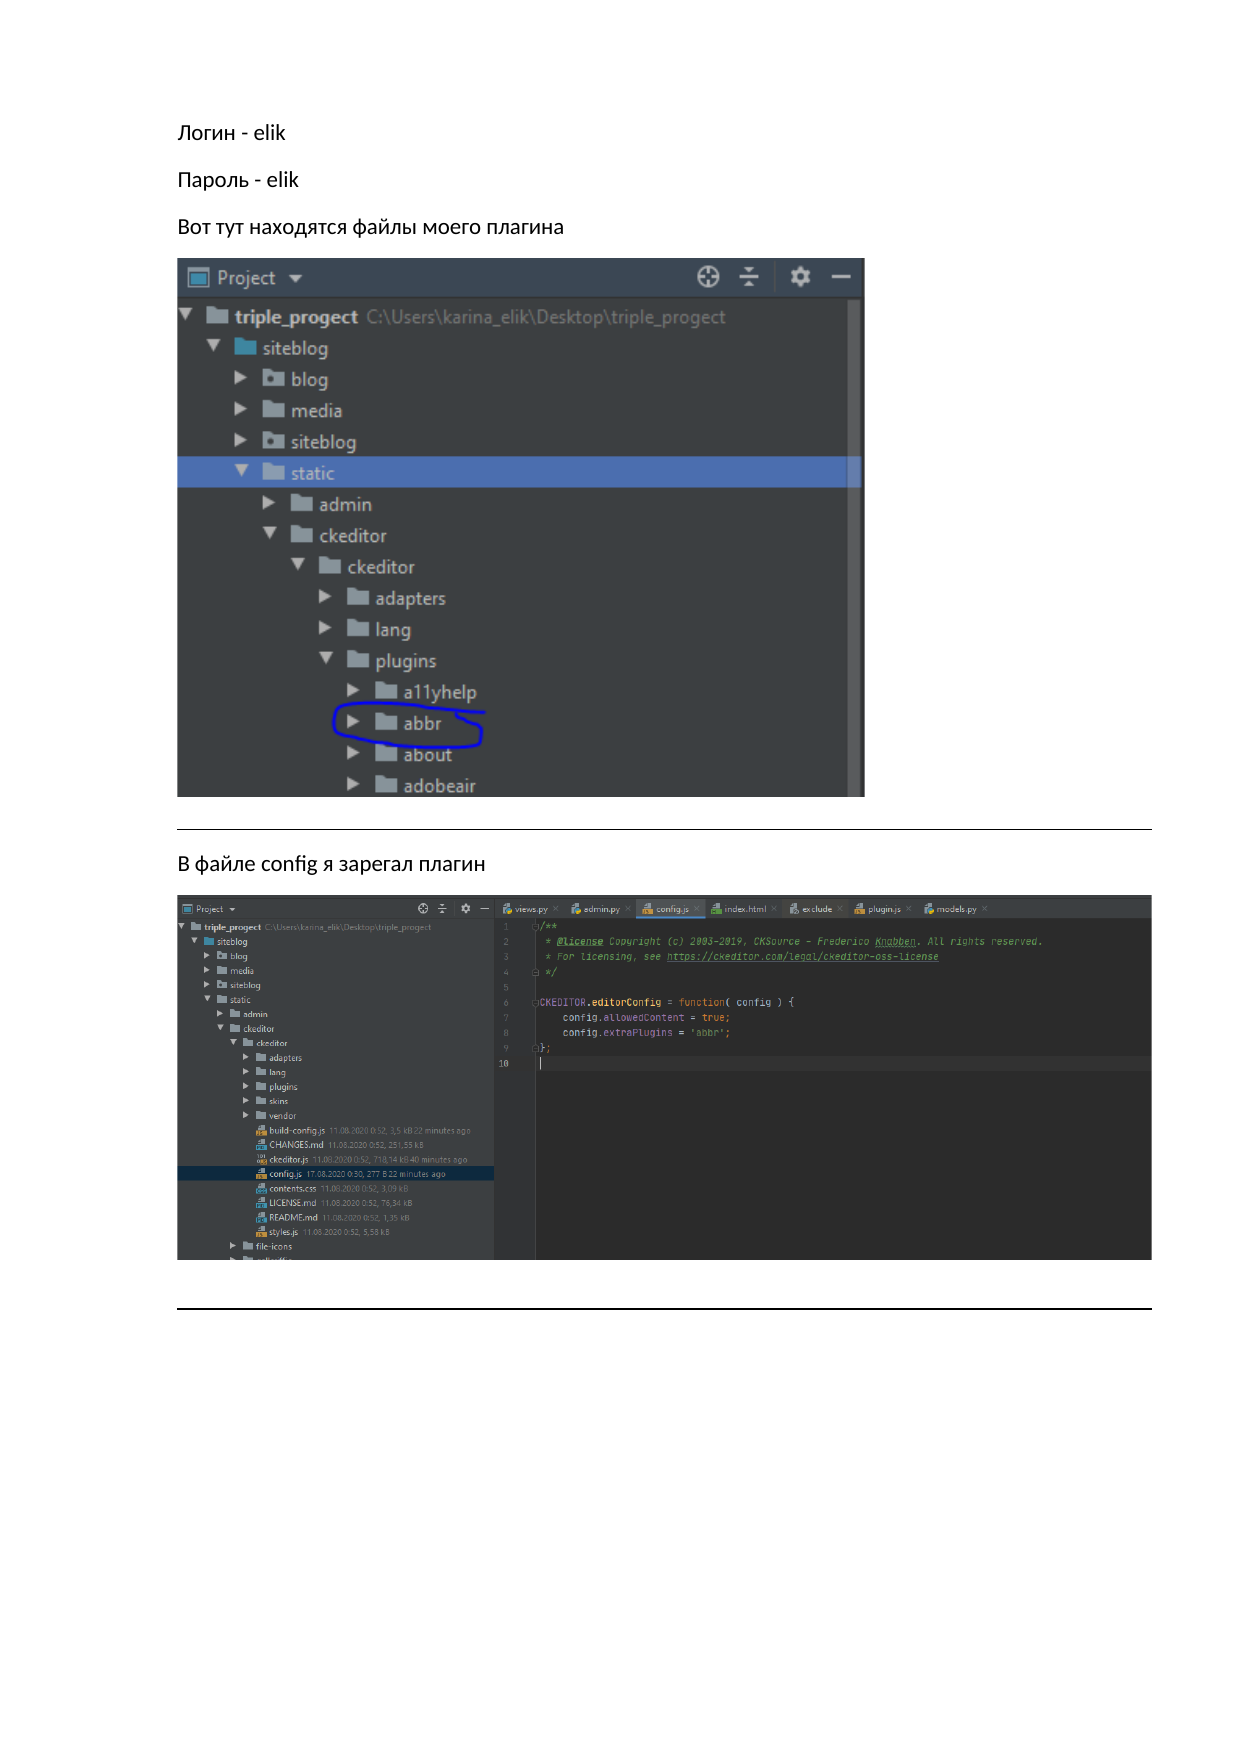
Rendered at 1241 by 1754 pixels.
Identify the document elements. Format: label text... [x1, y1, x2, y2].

picture [177, 258, 865, 797]
text Логин - elik [177, 118, 1152, 146]
text Пароль - elik [177, 165, 1152, 193]
text В файле config я зарегал плагин [177, 849, 1152, 877]
text Вот тут находятся файлы моего плагина [177, 212, 1152, 240]
picture [177, 895, 1152, 1260]
